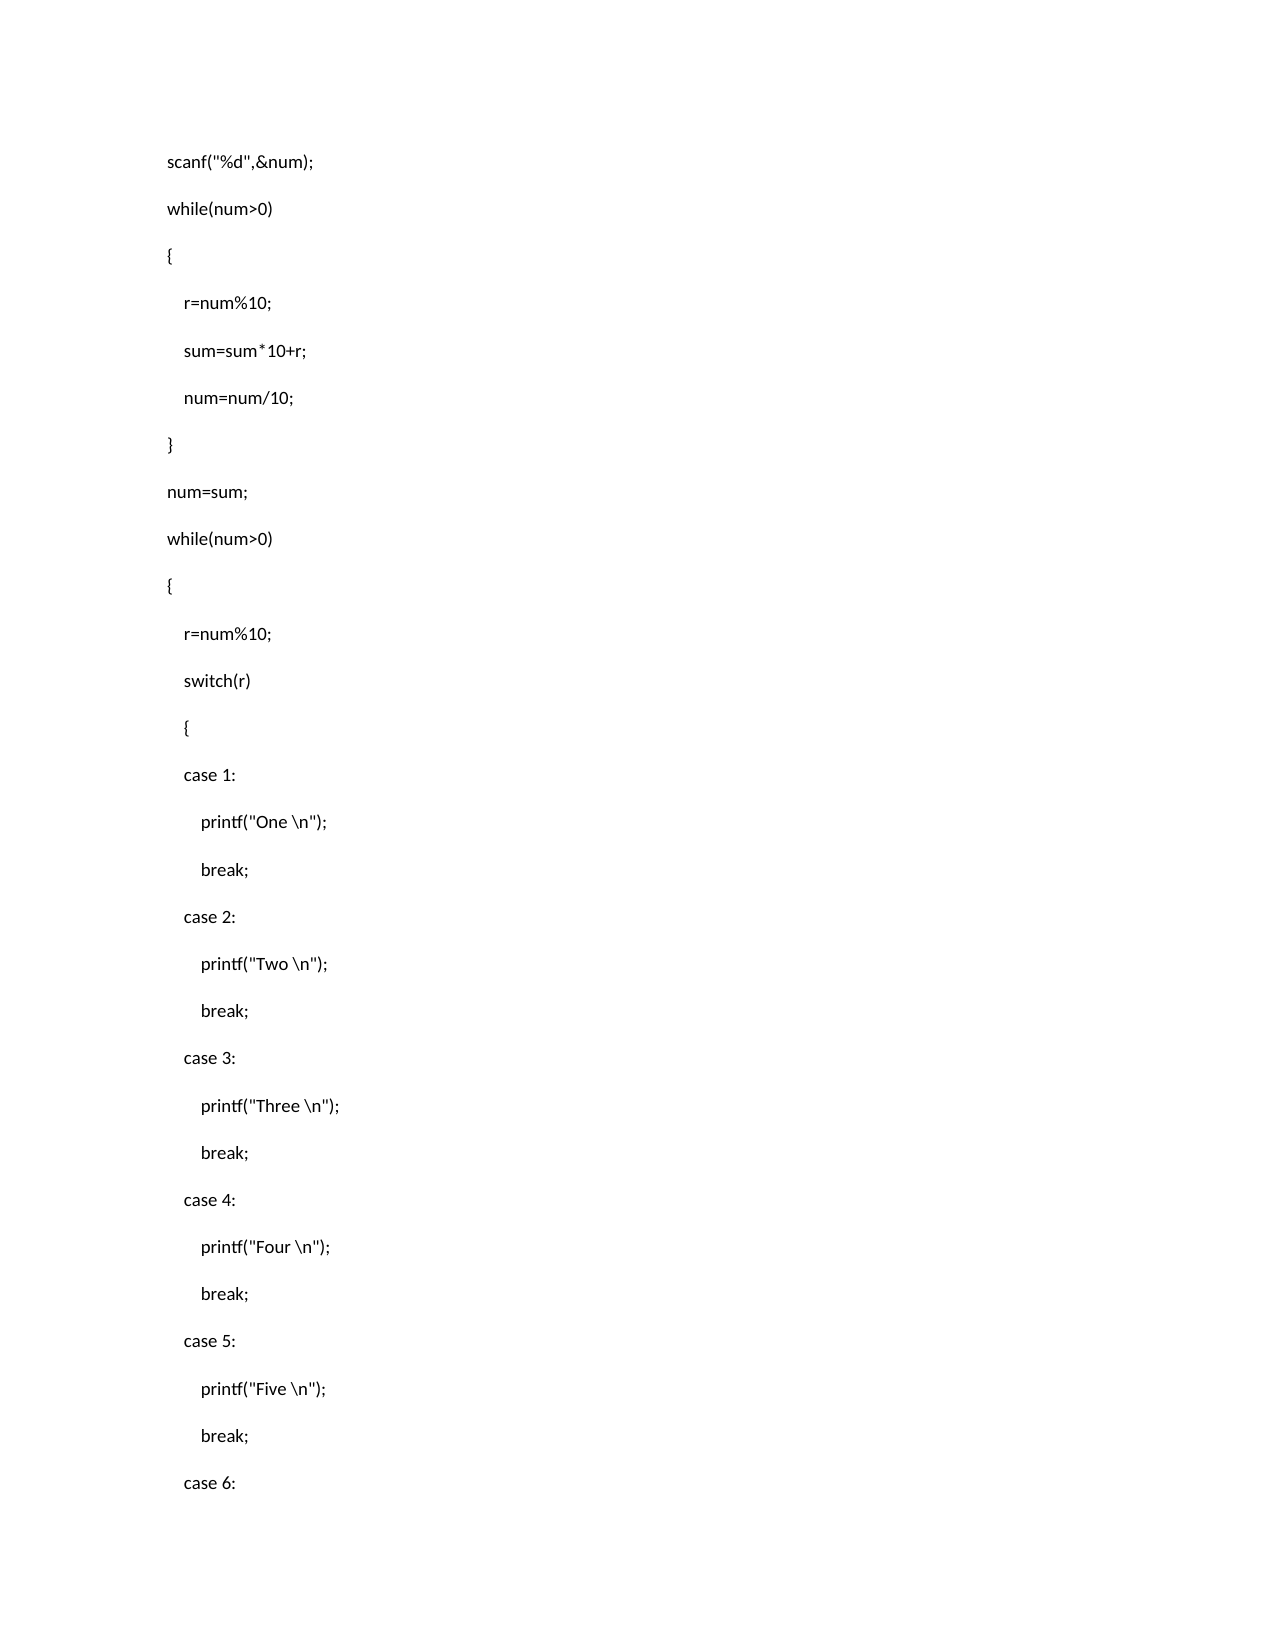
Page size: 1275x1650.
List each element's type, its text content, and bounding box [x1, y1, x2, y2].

text switch(r) [150, 669, 1125, 692]
text sum=sum*10+r; [150, 339, 1125, 362]
text { [150, 244, 1125, 267]
text num=num/10; [150, 386, 1125, 409]
text printf("Two \n"); [150, 952, 1125, 975]
text case 2: [150, 905, 1125, 928]
text { [150, 716, 1125, 739]
text while(num>0) [150, 527, 1125, 550]
text break; [150, 1141, 1125, 1164]
text scanf("%d",&num); [150, 150, 1125, 173]
text printf("Four \n"); [150, 1235, 1125, 1258]
text case 5: [150, 1330, 1125, 1353]
text case 4: [150, 1188, 1125, 1211]
text break; [150, 858, 1125, 881]
text case 6: [150, 1471, 1125, 1494]
text case 3: [150, 1047, 1125, 1069]
text } [150, 433, 1125, 456]
text break; [150, 1424, 1125, 1447]
text num=sum; [150, 480, 1125, 503]
text { [150, 575, 1125, 598]
text printf("Three \n"); [150, 1094, 1125, 1117]
text break; [150, 1282, 1125, 1305]
text case 1: [150, 763, 1125, 786]
text r=num%10; [150, 622, 1125, 645]
text r=num%10; [150, 292, 1125, 314]
text printf("One \n"); [150, 811, 1125, 833]
text while(num>0) [150, 197, 1125, 220]
text printf("Five \n"); [150, 1377, 1125, 1400]
text break; [150, 999, 1125, 1022]
